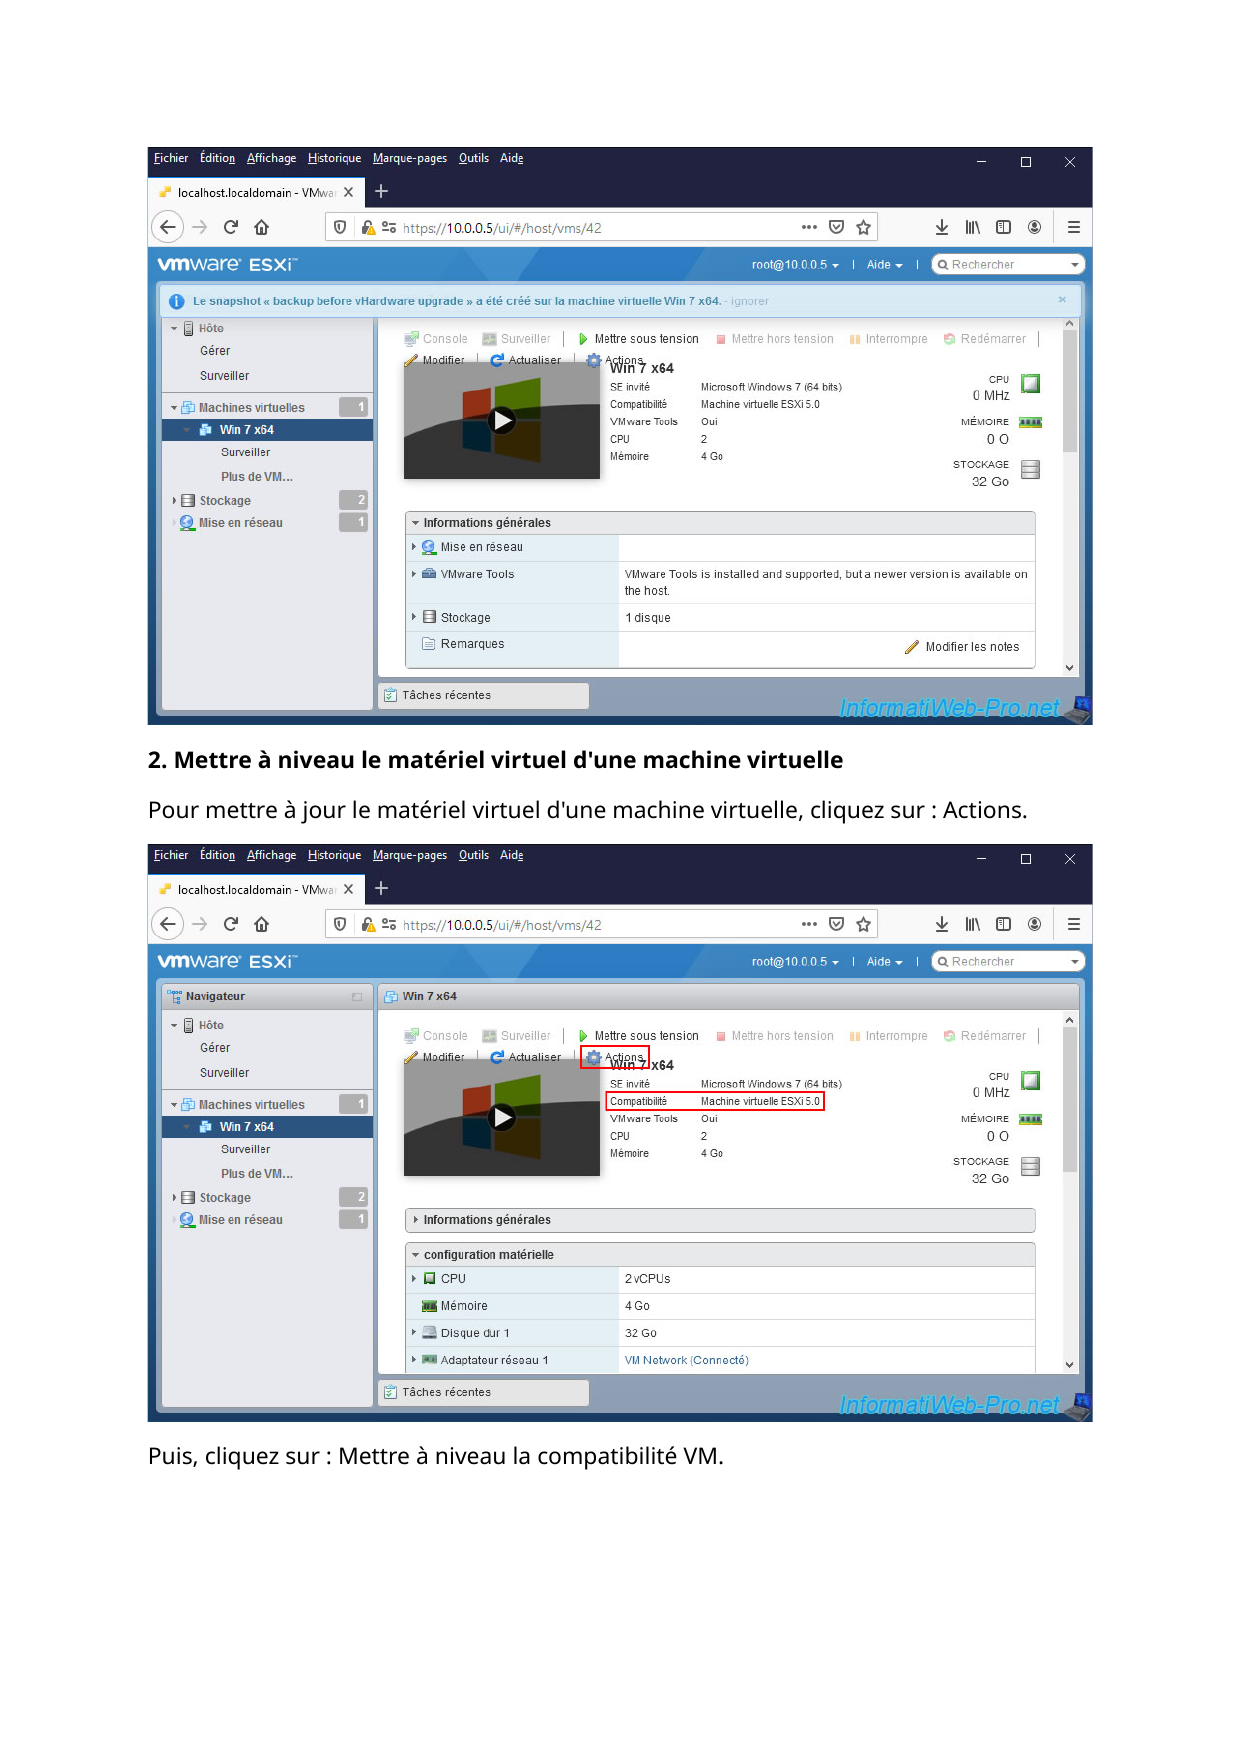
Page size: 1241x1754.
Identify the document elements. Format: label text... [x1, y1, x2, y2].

text Puis, cliquez sur : Mettre à niveau la compatibilité VM. [148, 1440, 1093, 1472]
picture [147, 844, 1093, 1422]
text Pour mettre à jour le matériel virtuel d'une machine virtuelle, cliquez sur : Actions. [148, 794, 1093, 825]
text 2. Mettre à niveau le matériel virtuel d'une machine virtuelle [148, 743, 1093, 775]
picture [147, 147, 1093, 725]
